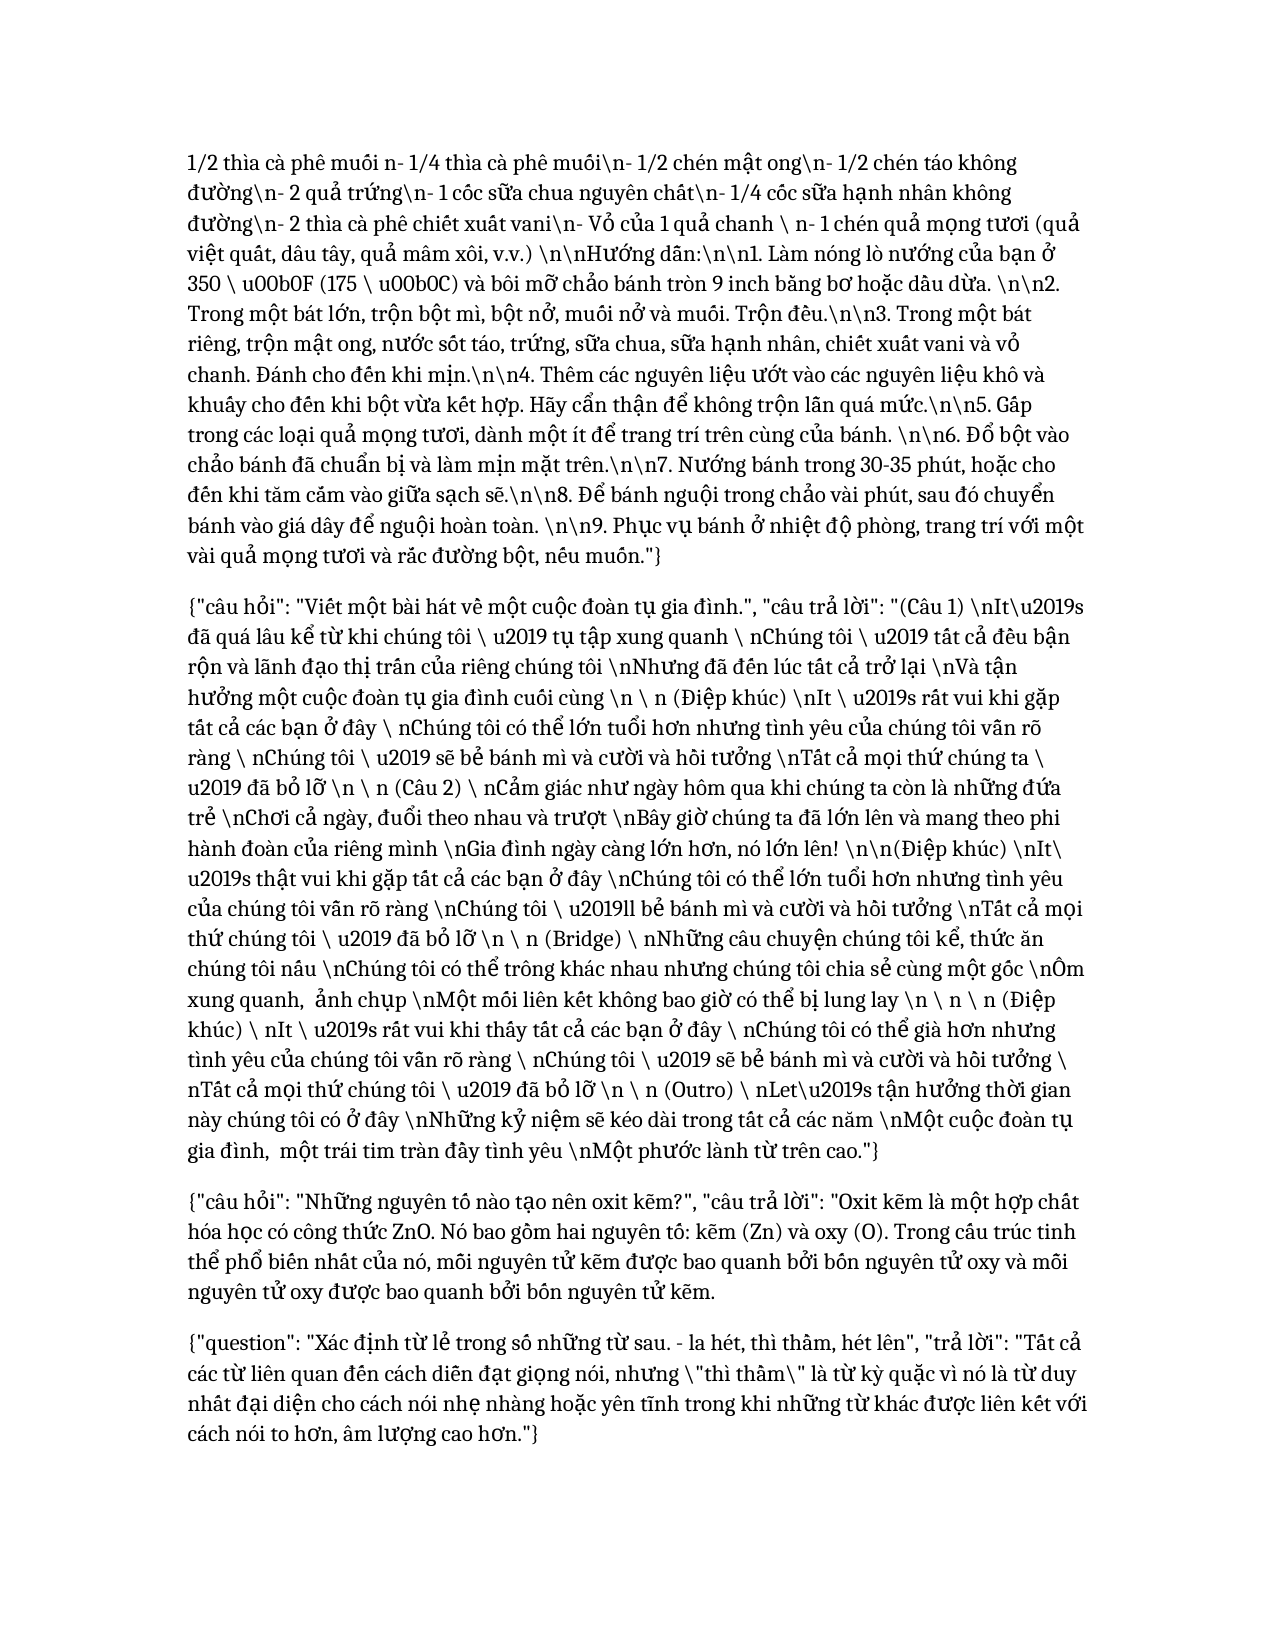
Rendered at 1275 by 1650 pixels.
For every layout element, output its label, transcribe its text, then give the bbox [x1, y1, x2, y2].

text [187, 150, 1087, 569]
text {"câu hỏi": "Viết một bài hát về một cuộc đoàn tụ gia đình.", "câu trả lời": "(Câu 1) \nIt\u2019s đã quá lâu kể từ khi chúng tôi \ u2019 tụ tập xung quanh \ nChúng tôi \ u2019 tất cả đều bận rộn và lãnh đạo thị trấn của riêng chúng tôi \nNhưng đã đến lúc tất cả trở lại \nVà tận hưởng một cuộc đoàn tụ gia đình cuối cùng \n \ n (Điệp khúc) \nIt \ u2019s rất vui khi gặp tất cả các bạn ở đây \ nChúng tôi có thể lớn tuổi hơn nhưng tình yêu của chúng tôi vẫn rõ ràng \ nChúng tôi \ u2019 sẽ bẻ bánh mì và cười và hồi tưởng \nTất cả mọi thứ chúng ta \ u2019 đã bỏ lỡ \n \ n (Câu 2) \ nCảm giác như ngày hôm qua khi chúng ta còn là những đứa trẻ \nChơi cả ngày, đuổi theo nhau và trượt \nBây giờ chúng ta đã lớn lên và mang theo phi hành đoàn của riêng mình \nGia đình ngày càng lớn hơn, nó lớn lên! \n\n(Điệp khúc) \nIt\u2019s thật vui khi gặp tất cả các bạn ở đây \nChúng tôi có thể lớn tuổi hơn nhưng tình yêu của chúng tôi vẫn rõ ràng \nChúng tôi \ u2019ll bẻ bánh mì và cười và hồi tưởng \nTất cả mọi thứ chúng tôi \ u2019 đã bỏ lỡ \n \ n (Bridge) \ nNhững câu chuyện chúng tôi kể, thức ăn chúng tôi nấu \nChúng tôi có thể trông khác nhau nhưng chúng tôi chia sẻ cùng một gốc \nÔm xung quanh, ảnh chụp \nMột mối liên kết không bao giờ có thể bị lung lay \n \ n \ n (Điệp khúc) \ nIt \ u2019s rất vui khi thấy tất cả các bạn ở đây \ nChúng tôi có thể già hơn nhưng tình yêu của chúng tôi vẫn rõ ràng \ nChúng tôi \ u2019 sẽ bẻ bánh mì và cười và hồi tưởng \nTất cả mọi thứ chúng tôi \ u2019 đã bỏ lỡ \n \ n (Outro) \ nLet\u2019s tận hưởng thời gian này chúng tôi có ở đây \nNhững kỷ niệm sẽ kéo dài trong tất cả các năm \nMột cuộc đoàn tụ gia đình, một trái tim tràn đầy tình yêu \nMột phước lành từ trên cao."} [187, 594, 1087, 1164]
text {"câu hỏi": "Những nguyên tố nào tạo nên oxit kẽm?", "câu trả lời": "Oxit kẽm là một hợp chất hóa học có công thức ZnO. Nó bao gồm hai nguyên tố: kẽm (Zn) và oxy (O). Trong cấu trúc tinh thể phổ biến nhất của nó, mỗi nguyên tử kẽm được bao quanh bởi bốn nguyên tử oxy và mỗi nguyên tử oxy được bao quanh bởi bốn nguyên tử kẽm. [187, 1188, 1087, 1306]
text {"question": "Xác định từ lẻ trong số những từ sau. - la hét, thì thầm, hét lên", "trả lời": "Tất cả các từ liên quan đến cách diễn đạt giọng nói, nhưng \"thì thầm\" là từ kỳ quặc vì nó là từ duy nhất đại diện cho cách nói nhẹ nhàng hoặc yên tĩnh trong khi những từ khác được liên kết với cách nói to hơn, âm lượng cao hơn."} [187, 1330, 1087, 1447]
